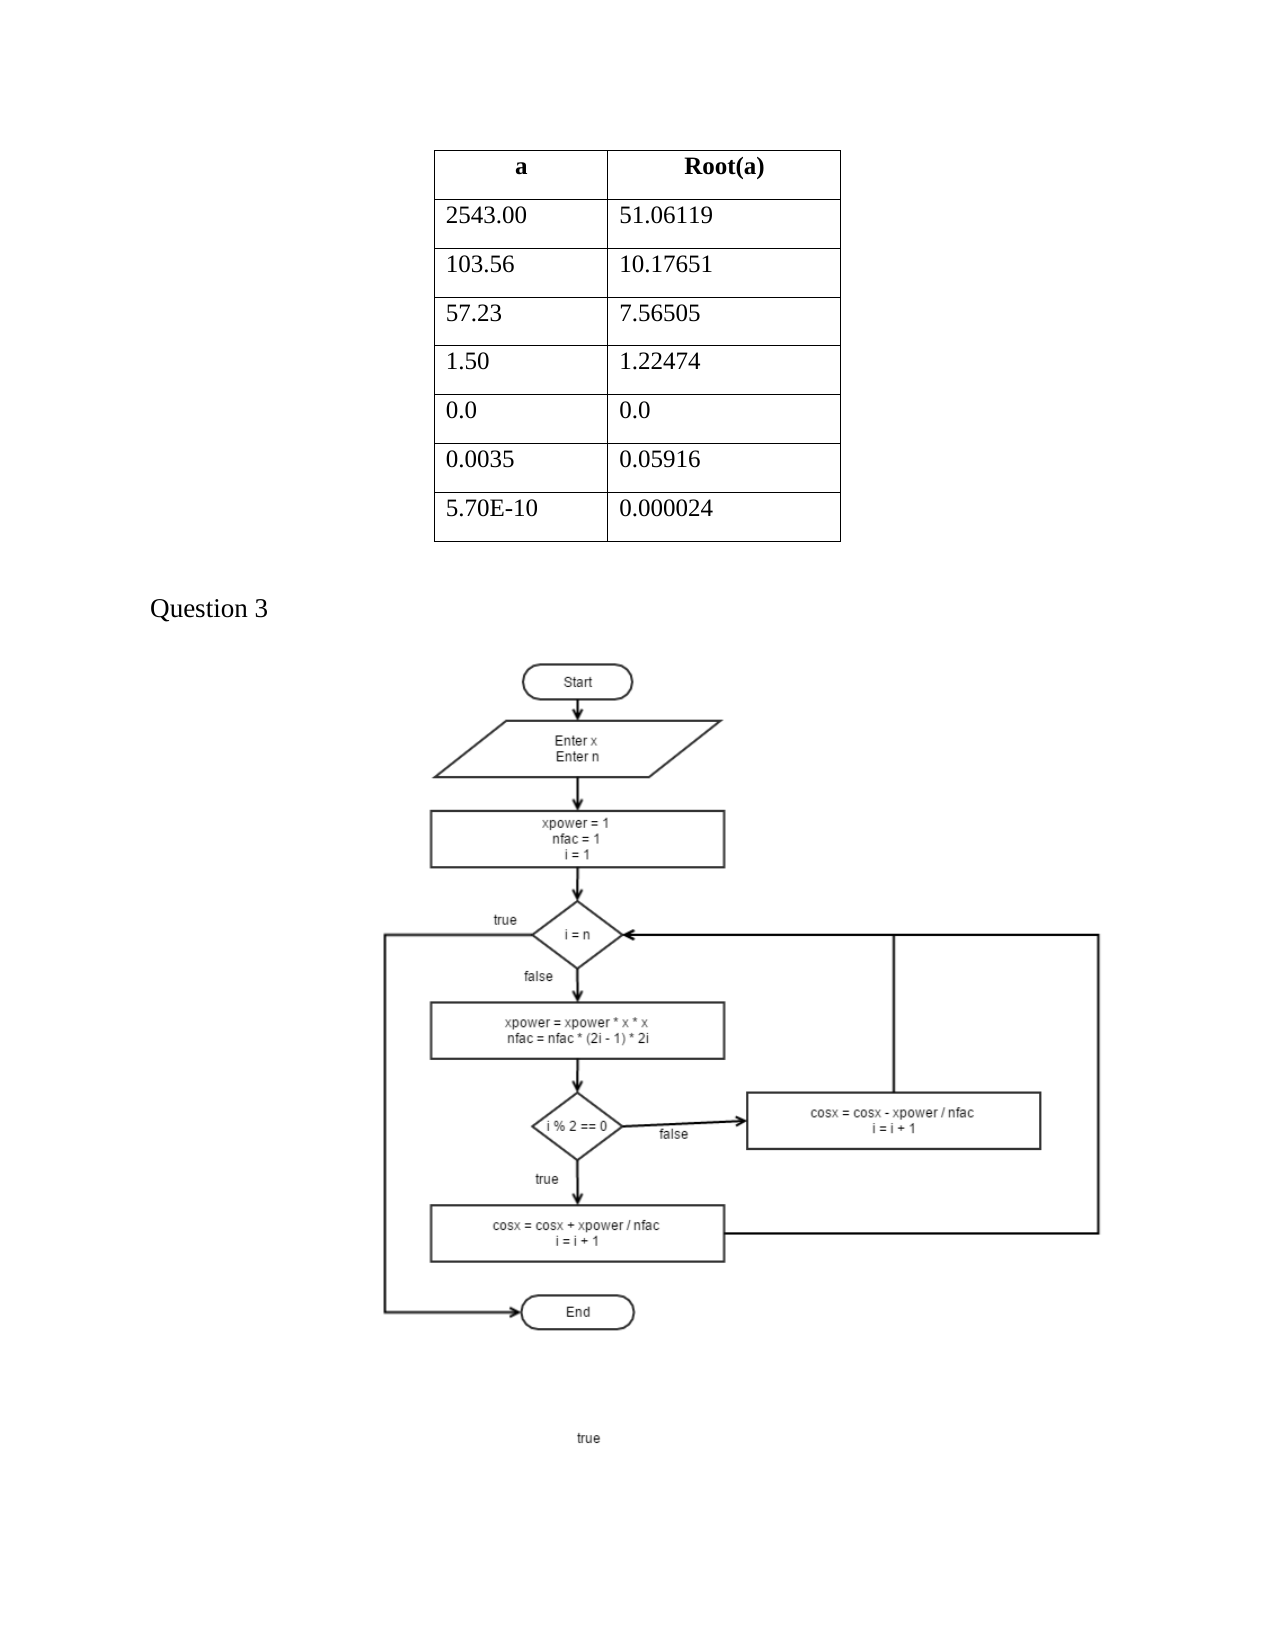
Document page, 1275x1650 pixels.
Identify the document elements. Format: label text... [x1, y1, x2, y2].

table_cell 57.23 [435, 298, 607, 345]
table_cell 103.56 [435, 249, 607, 297]
table_header a [435, 151, 607, 199]
table_cell 2543.00 [435, 200, 607, 248]
table_cell 0.0 [435, 395, 607, 443]
table_cell 0.0 [608, 395, 840, 443]
table_cell 0.000024 [608, 493, 840, 541]
table_cell 1.22474 [608, 346, 840, 394]
table_cell 5.70E-10 [435, 493, 607, 541]
table_header Root(a) [608, 151, 840, 199]
table_cell 1.50 [435, 346, 607, 394]
table_cell 7.56505 [608, 298, 840, 345]
text Question 3 [150, 592, 1125, 623]
table_cell 51.06119 [608, 200, 840, 248]
table_cell 10.17651 [608, 249, 840, 297]
table_cell 0.0035 [435, 444, 607, 492]
picture [150, 642, 1125, 1469]
table_cell 0.05916 [608, 444, 840, 492]
